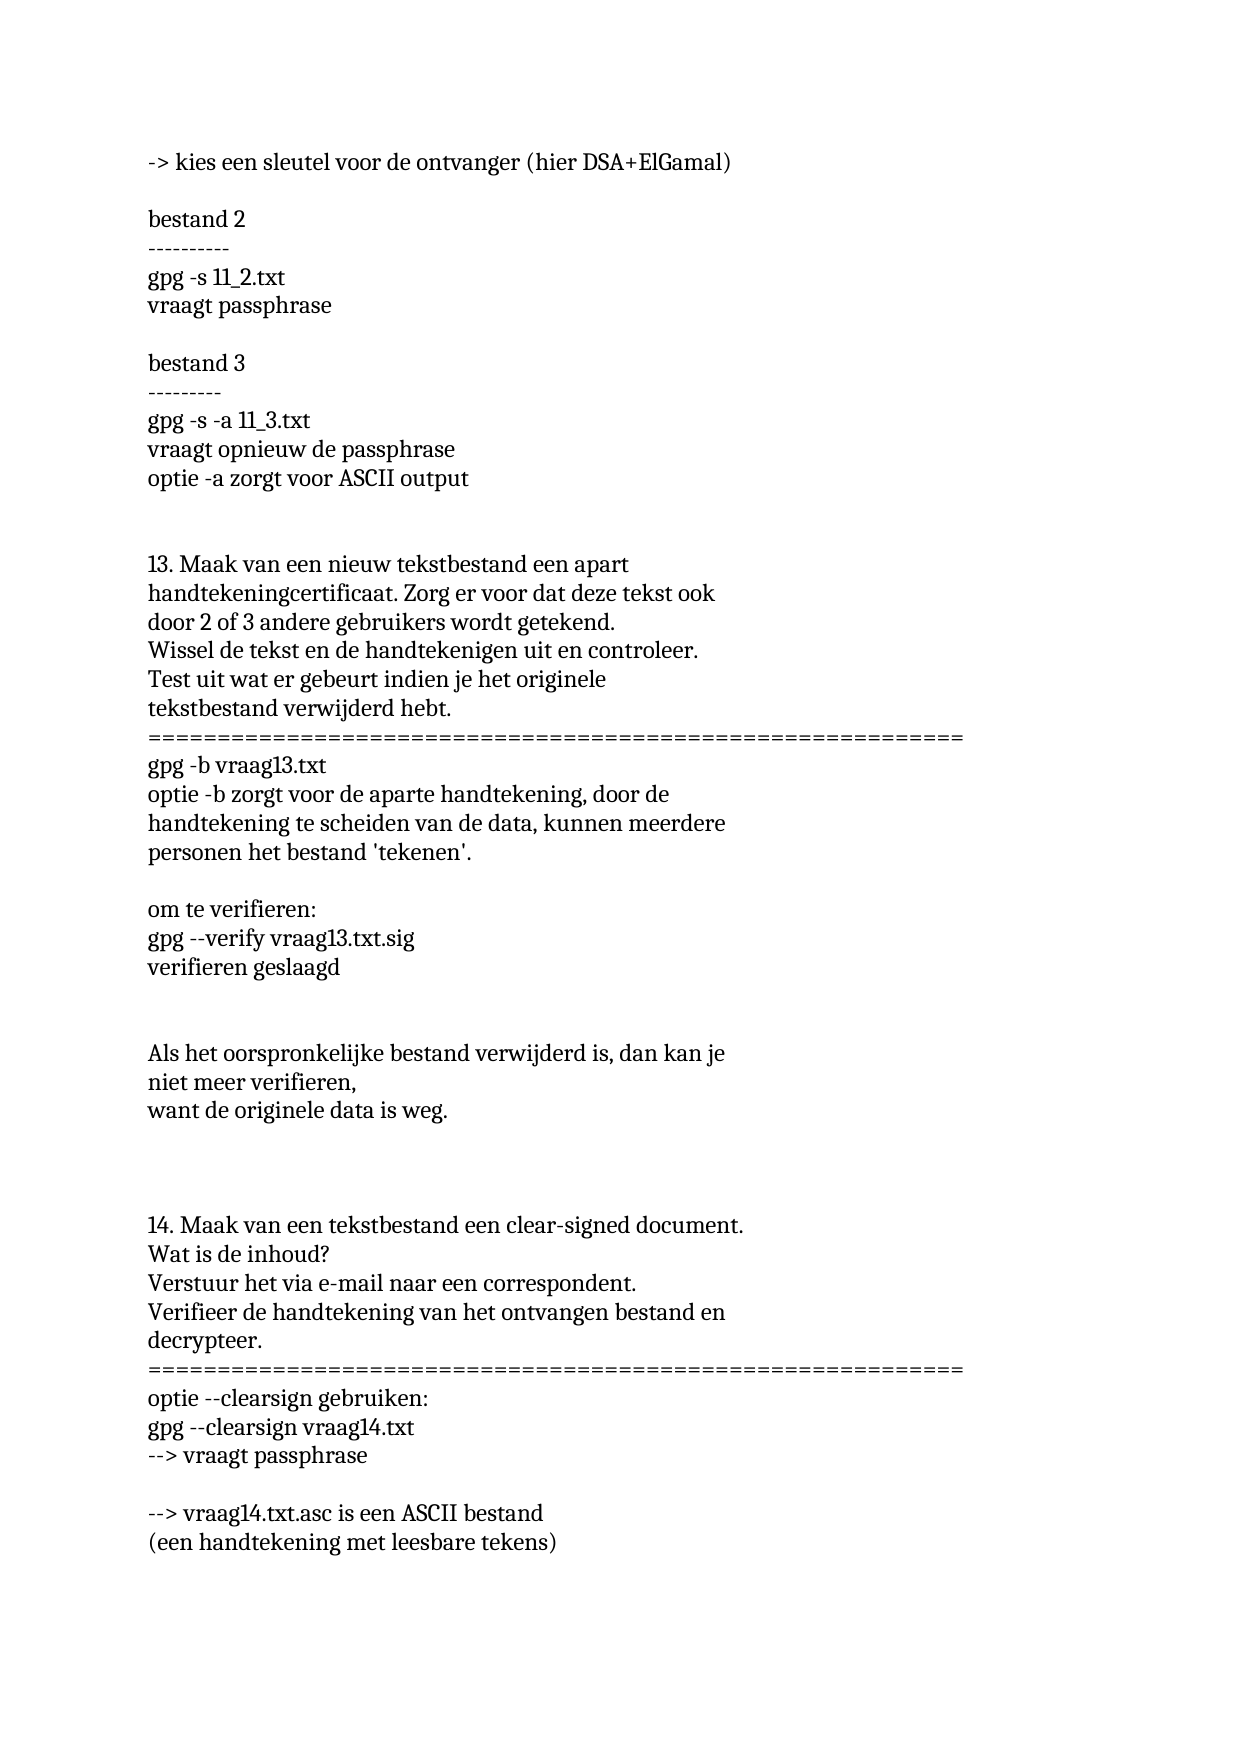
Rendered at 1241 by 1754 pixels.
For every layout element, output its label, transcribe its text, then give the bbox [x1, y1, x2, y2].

text vraagt opnieuw de passphrase [148, 435, 1093, 464]
text -> kies een sleutel voor de ontvanger (hier DSA+ElGamal) [148, 148, 1093, 176]
text verifieren geslaagd [148, 953, 1093, 981]
text want de originele data is weg. [148, 1096, 1093, 1125]
text Verstuur het via e-mail naar een correspondent. [148, 1269, 1093, 1298]
text Wissel de tekst en de handtekenigen uit en controleer. [148, 636, 1093, 665]
text 13. Maak van een nieuw tekstbestand een apart [148, 550, 1093, 579]
text door 2 of 3 andere gebruikers wordt getekend. [148, 608, 1093, 636]
text 14. Maak van een tekstbestand een clear-signed document. [148, 1211, 1093, 1240]
text bestand 2 [148, 205, 1093, 234]
text tekstbestand verwijderd hebt. [148, 694, 1093, 723]
text om te verifieren: [148, 895, 1093, 924]
text niet meer verifieren, [148, 1068, 1093, 1096]
text optie -a zorgt voor ASCII output [148, 464, 1093, 493]
text Wat is de inhoud? [148, 1240, 1093, 1269]
text Als het oorspronkelijke bestand verwijderd is, dan kan je [148, 1039, 1093, 1068]
text handtekening te scheiden van de data, kunnen meerdere [148, 809, 1093, 838]
text optie --clearsign gebruiken: [148, 1384, 1093, 1413]
text gpg --clearsign vraag14.txt [148, 1413, 1093, 1441]
text gpg -s 11_2.txt [148, 263, 1093, 291]
text (een handtekening met leesbare tekens) [148, 1528, 1093, 1556]
text Verifieer de handtekening van het ontvangen bestand en [148, 1298, 1093, 1326]
text --> vraag14.txt.asc is een ASCII bestand [148, 1499, 1093, 1528]
text ---------- [148, 234, 1093, 263]
text vraagt passphrase [148, 291, 1093, 320]
text Test uit wat er gebeurt indien je het originele [148, 665, 1093, 694]
text handtekeningcertificaat. Zorg er voor dat deze tekst ook [148, 579, 1093, 608]
text gpg -b vraag13.txt [148, 751, 1093, 780]
text gpg -s -a 11_3.txt [148, 406, 1093, 435]
text --------- [148, 378, 1093, 406]
text =========================================================== [148, 1355, 1093, 1384]
text bestand 3 [148, 349, 1093, 378]
text --> vraagt passphrase [148, 1441, 1093, 1470]
text gpg --verify vraag13.txt.sig [148, 924, 1093, 953]
text =========================================================== [148, 723, 1093, 751]
text optie -b zorgt voor de aparte handtekening, door de [148, 780, 1093, 809]
text decrypteer. [148, 1326, 1093, 1355]
text personen het bestand 'tekenen'. [148, 838, 1093, 866]
